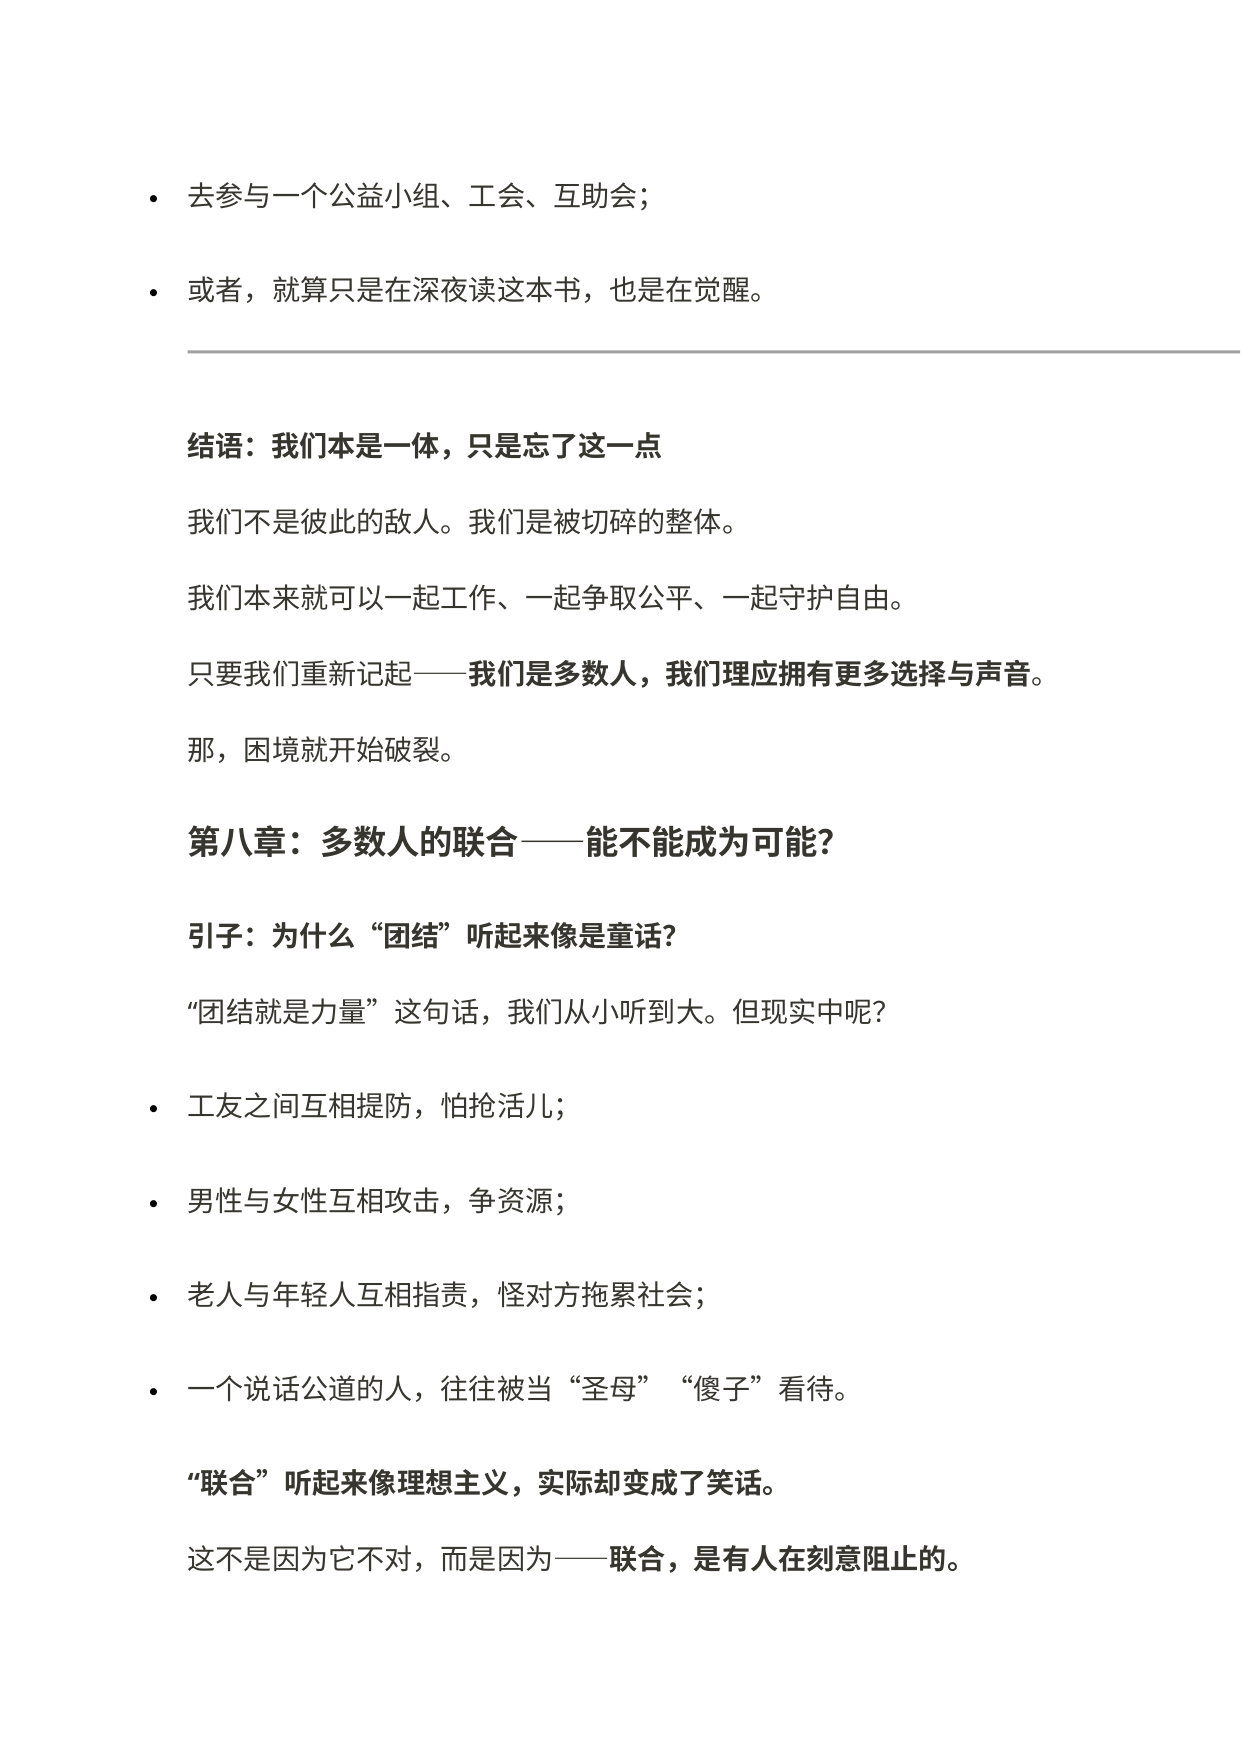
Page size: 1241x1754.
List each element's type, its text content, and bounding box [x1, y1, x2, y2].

subtitle 引子：为什么“团结”听起来像是童话？ [187, 902, 1053, 967]
text 只要我们重新记起——我们是多数人，我们理应拥有更多选择与声音。 [187, 640, 1053, 705]
subtitle 第八章：多数人的联合——能不能成为可能？ [187, 808, 1053, 873]
list 一个说话公道的人，往往被当“圣母”“傻子”看待。 [150, 1354, 1053, 1419]
text 这不是因为它不对，而是因为——联合，是有人在刻意阻止的。 [187, 1525, 1053, 1590]
text 我们不是彼此的敌人。我们是被切碎的整体。 [187, 488, 1053, 553]
list 或者，就算只是在深夜读这本书，也是在觉醒。 [150, 256, 1053, 321]
subtitle 结语：我们本是一体，只是忘了这一点 [187, 412, 1053, 477]
text “联合”听起来像理想主义，实际却变成了笑话。 [187, 1449, 1053, 1514]
list 老人与年轻人互相指责，怪对方拖累社会； [150, 1260, 1053, 1325]
text “团结就是力量”这句话，我们从小听到大。但现实中呢？ [187, 978, 1053, 1043]
list 去参与一个公益小组、工会、互助会； [150, 162, 1053, 227]
text 我们本来就可以一起工作、一起争取公平、一起守护自由。 [187, 564, 1053, 629]
list 工友之间互相提防，怕抢活儿； [150, 1072, 1053, 1137]
text 那，困境就开始破裂。 [187, 716, 1053, 781]
list 男性与女性互相攻击，争资源； [150, 1166, 1053, 1231]
